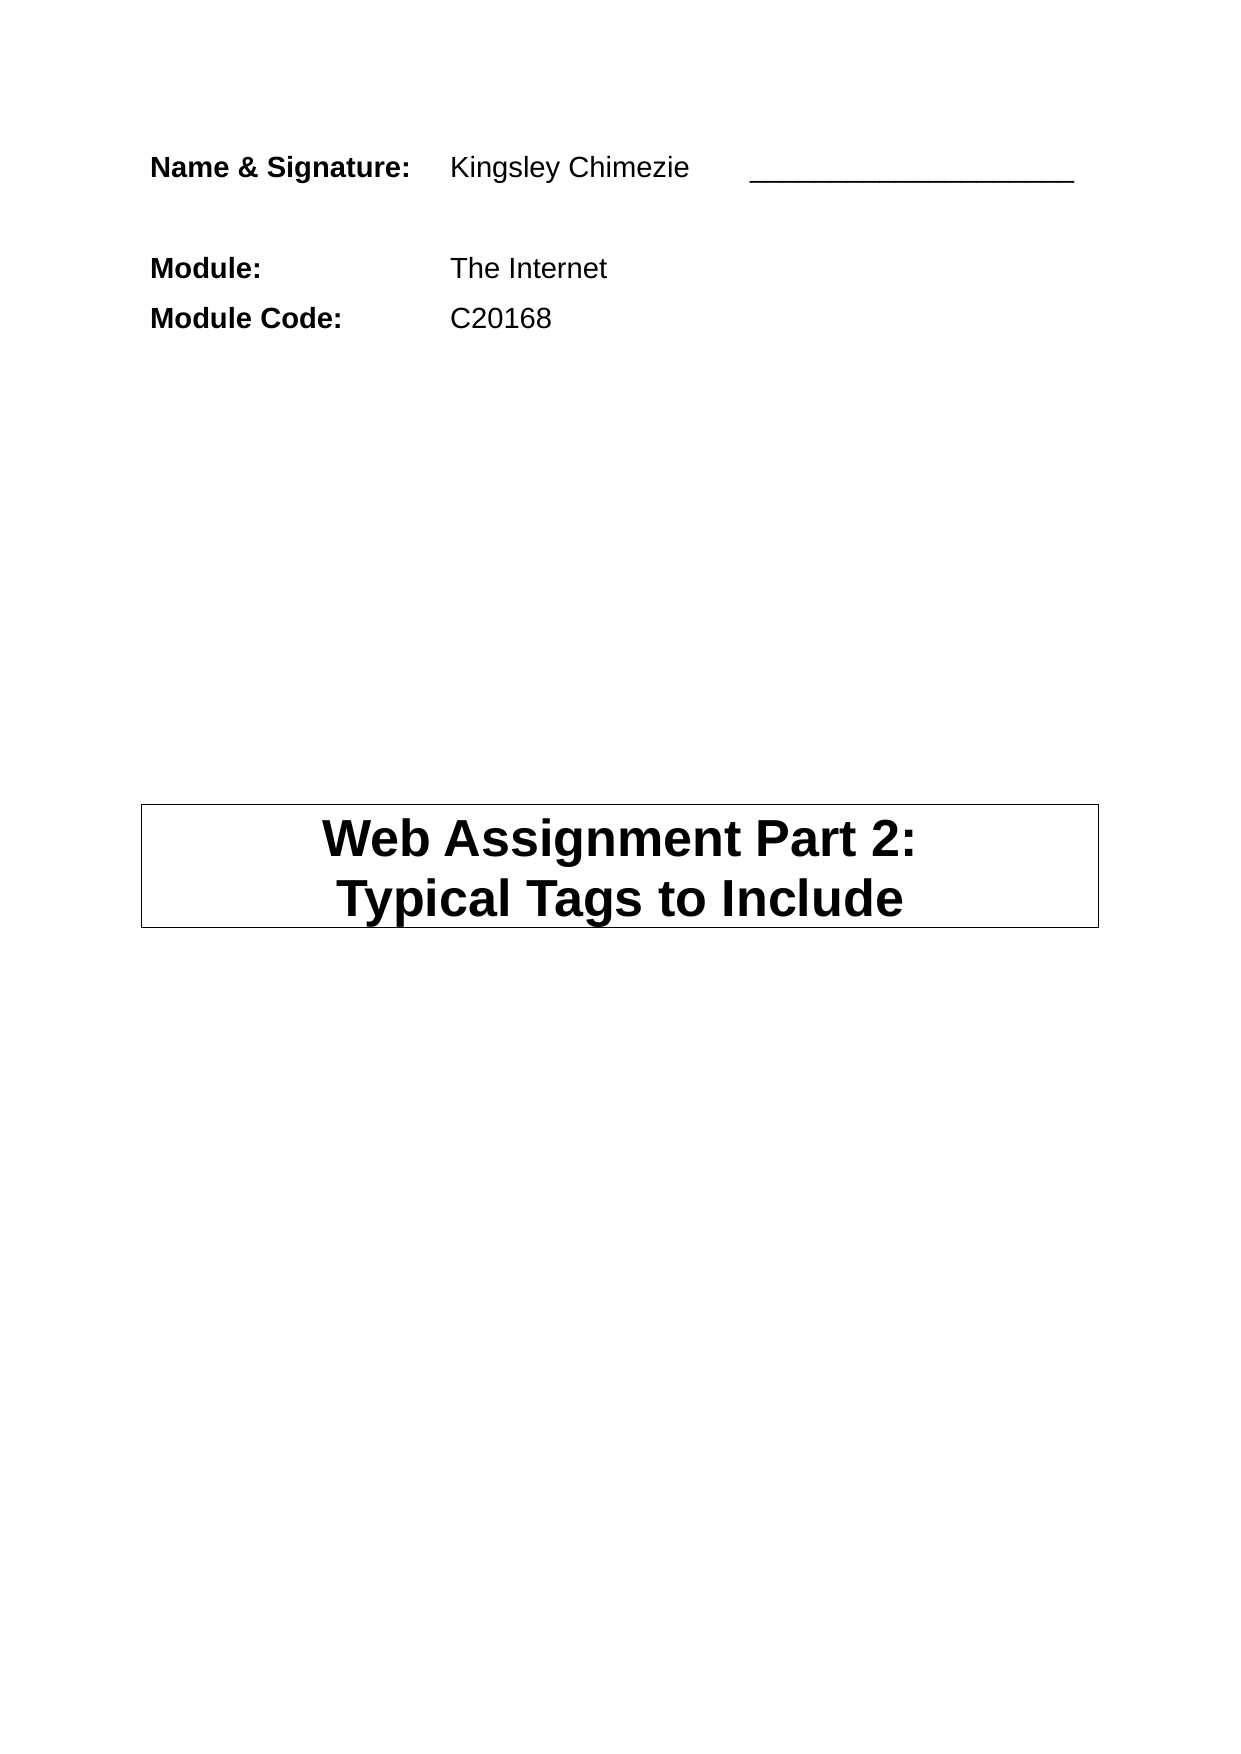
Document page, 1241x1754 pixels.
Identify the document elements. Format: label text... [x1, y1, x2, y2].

text Name & Signature: Kingsley Chimezie ____________________ [150, 150, 1090, 183]
text Module Code: C20168 [150, 301, 1090, 334]
text Web Assignment Part 2: [142, 805, 1098, 864]
text Module: The Internet [150, 251, 1090, 284]
text Typical Tags to Include [142, 864, 1098, 927]
